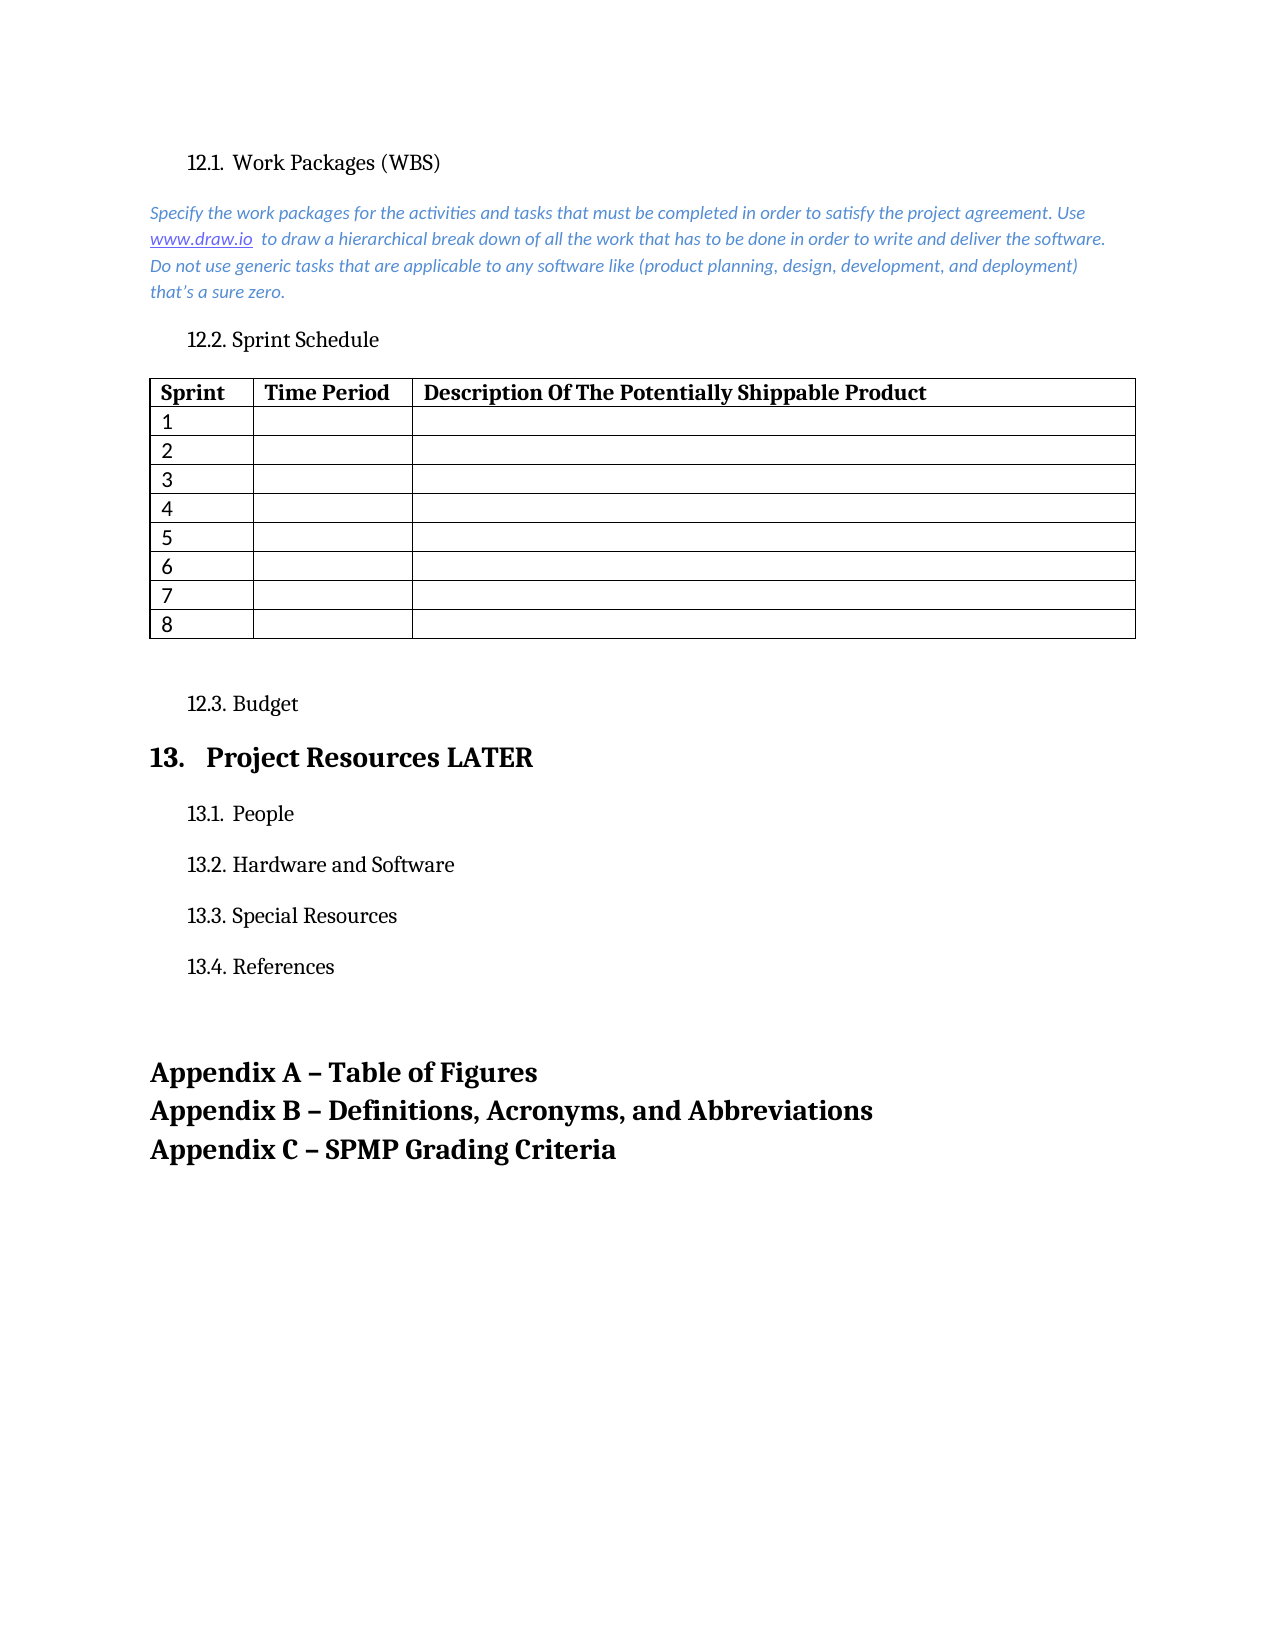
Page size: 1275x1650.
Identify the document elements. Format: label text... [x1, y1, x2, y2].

table_cell [413, 436, 1135, 464]
table_cell [254, 494, 412, 522]
table_header Sprint [151, 379, 253, 406]
subtitle References [187, 954, 1125, 980]
table_cell [413, 581, 1135, 609]
table_cell [254, 581, 412, 609]
table_cell 2 [151, 436, 253, 464]
table_cell [413, 494, 1135, 522]
subtitle People [187, 801, 1125, 827]
table_cell [413, 552, 1135, 580]
table_cell [254, 436, 412, 464]
table_cell 3 [151, 465, 253, 493]
text Specify the work packages for the activities and tasks that must be completed in order to satisfy the project agreement. Use www.draw.io to draw a hierarchical break down of all the work that has to be done in order to write and deliver the software. Do not use generic tasks that are applicable to any software like (product planning, design, development, and deployment) that’s a sure zero. [150, 201, 1125, 303]
subtitle Budget [187, 690, 1125, 717]
table_cell 4 [151, 494, 253, 522]
subtitle Hardware and Software [187, 852, 1125, 878]
table_header Description Of The Potentially Shippable Product [413, 379, 1135, 406]
table_cell 8 [151, 610, 253, 638]
table_cell [254, 523, 412, 551]
table_cell [413, 610, 1135, 638]
table_cell [254, 407, 412, 435]
subtitle Appendix C – SPMP Grading Criteria [150, 1133, 1125, 1167]
subtitle Special Resources [187, 903, 1125, 929]
table_cell [254, 610, 412, 638]
subtitle Work Packages (WBS) [187, 150, 1125, 176]
subtitle Appendix B – Definitions, Acronyms, and Abbreviations [150, 1094, 1125, 1128]
table_cell [254, 465, 412, 493]
table_cell 7 [151, 581, 253, 609]
table_cell [413, 407, 1135, 435]
table_cell 1 [151, 407, 253, 435]
table_cell [413, 523, 1135, 551]
table_cell [254, 552, 412, 580]
subtitle Sprint Schedule [187, 327, 1125, 354]
table_cell [413, 465, 1135, 493]
subtitle Appendix A – Table of Figures [150, 1056, 1125, 1089]
table_header Time Period [254, 379, 412, 406]
subtitle Project Resources LATER [150, 741, 1125, 775]
table_cell 6 [151, 552, 253, 580]
table_cell 5 [151, 523, 253, 551]
